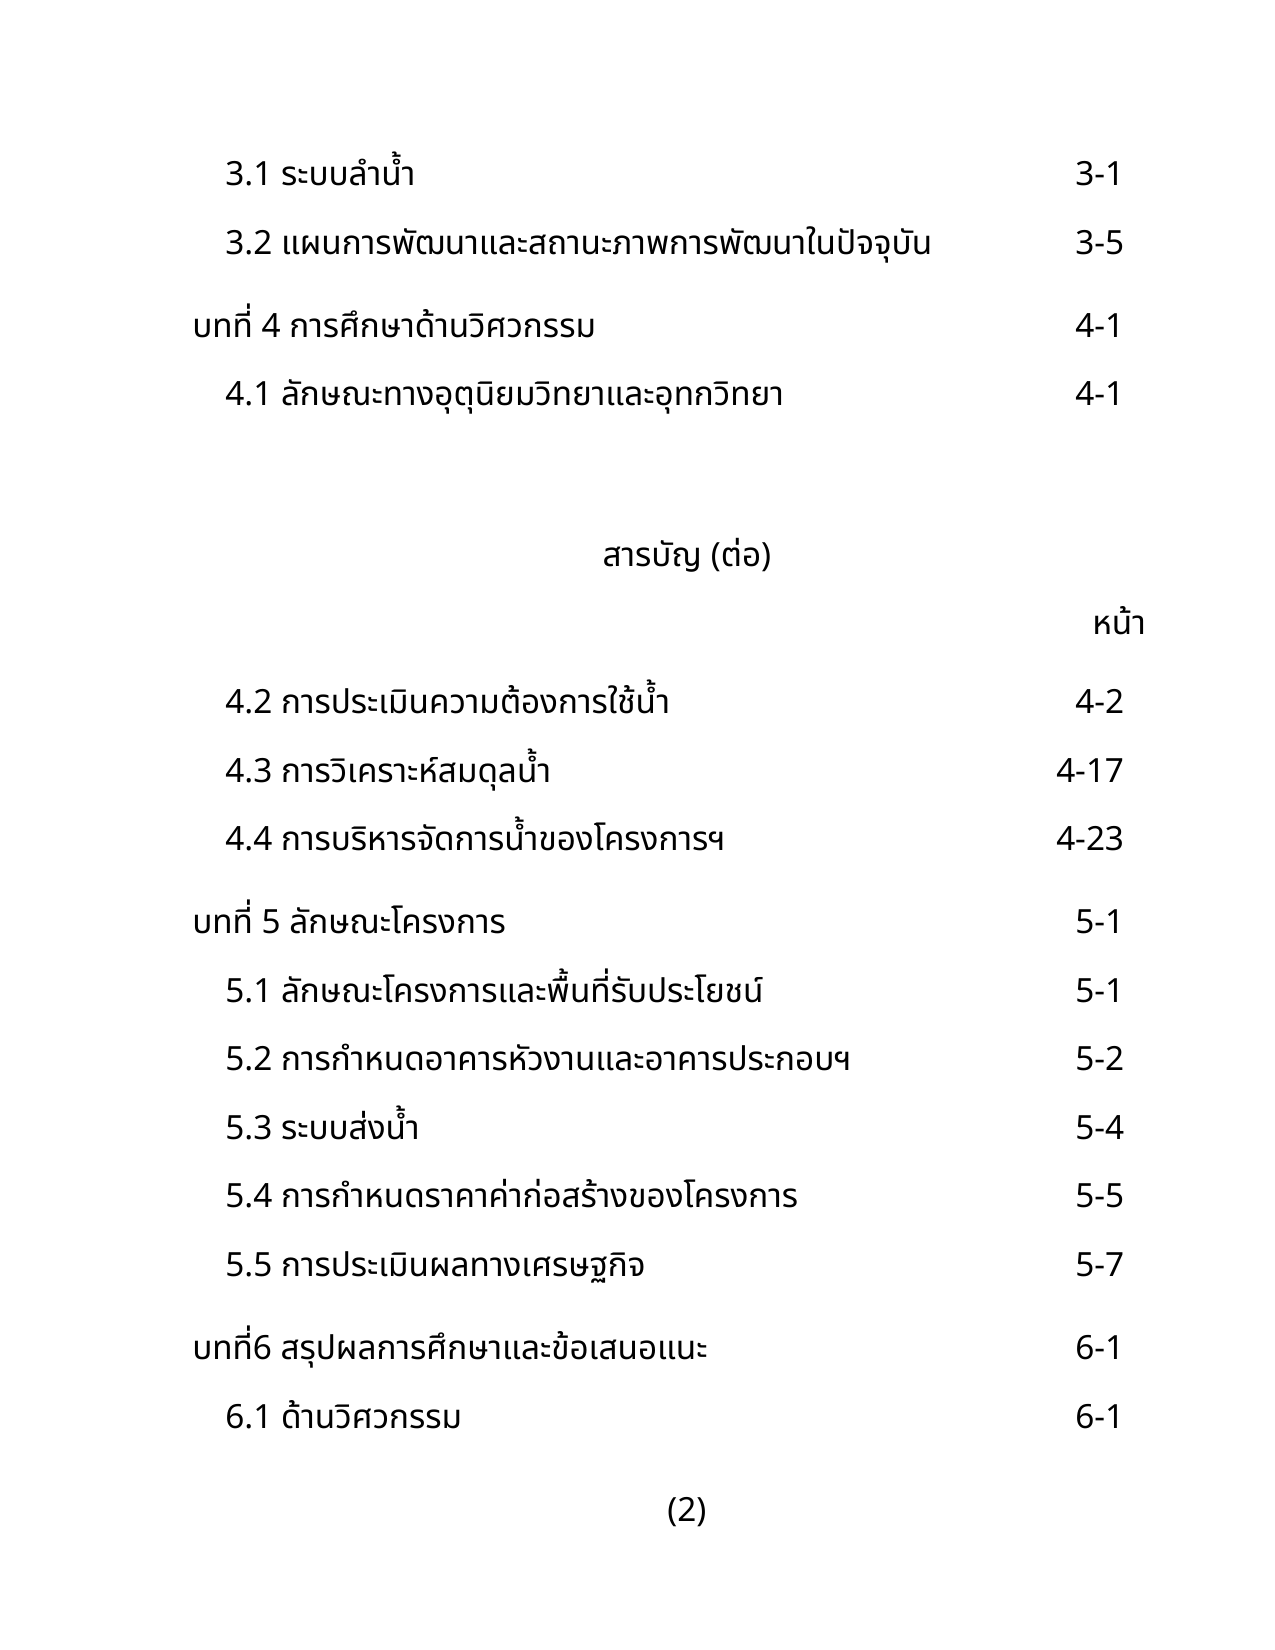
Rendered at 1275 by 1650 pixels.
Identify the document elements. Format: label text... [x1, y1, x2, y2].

list บทที่ 5 ลักษณะโครงการ 5-1 [192, 898, 1181, 949]
list 3.2 แผนการพัฒนาและสถานะภาพการพัฒนาในปัจจุบัน 3-5 [225, 218, 1181, 269]
list 4.4 การบริหารจัดการน้ำของโครงการฯ 4-23 [225, 815, 1181, 866]
text หน้า [192, 599, 1181, 649]
list บทที่ 4 การศึกษาด้านวิศวกรรม 4-1 [192, 302, 1181, 352]
list บทที่6 สรุปผลการศึกษาและข้อเสนอแนะ 6-1 [192, 1324, 1181, 1374]
list 5.5 การประเมินผลทางเศรษฐกิจ 5-7 [225, 1241, 1181, 1291]
list 5.2 การกำหนดอาคารหัวงานและอาคารประกอบฯ 5-2 [225, 1035, 1181, 1086]
list 5.1 ลักษณะโครงการและพื้นที่รับประโยชน์ 5-1 [225, 967, 1181, 1017]
list 6.1 ด้านวิศวกรรม 6-1 [225, 1392, 1181, 1443]
list สารบัญ (ต่อ) [192, 531, 1181, 581]
list 4.2 การประเมินความต้องการใช้น้ำ 4-2 [225, 678, 1181, 728]
list 3.1 ระบบลำน้ำ 3-1 [225, 150, 1181, 201]
list 4.1 ลักษณะทางอุตุนิยมวิทยาและอุทกวิทยา 4-1 [225, 370, 1181, 421]
list 4.3 การวิเคราะห์สมดุลน้ำ 4-17 [225, 746, 1181, 797]
list 5.4 การกำหนดราคาค่าก่อสร้างของโครงการ 5-5 [225, 1172, 1181, 1223]
list 5.3 ระบบส่งน้ำ 5-4 [225, 1104, 1181, 1154]
